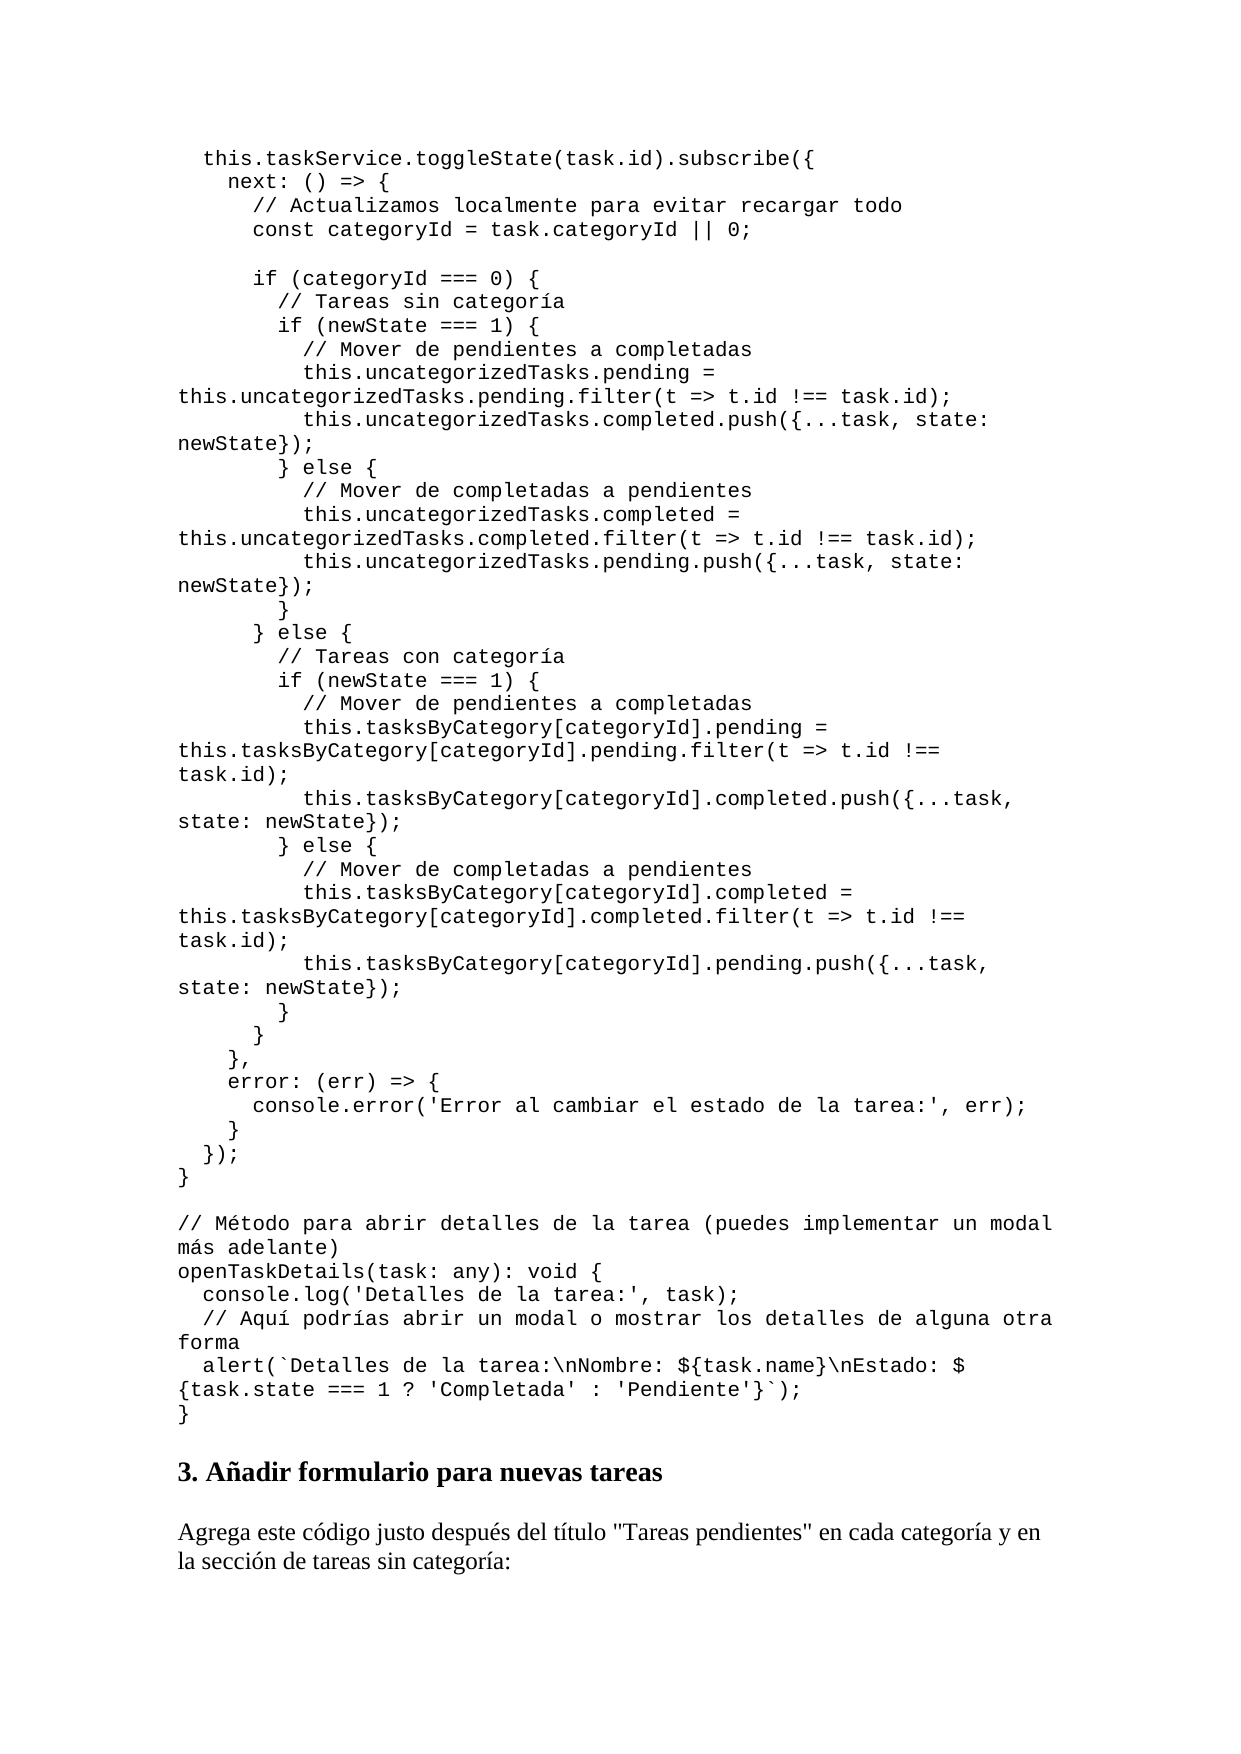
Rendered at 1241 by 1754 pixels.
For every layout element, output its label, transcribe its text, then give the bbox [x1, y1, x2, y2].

text } else { [177, 835, 1063, 859]
text this.uncategorizedTasks.completed = this.uncategorizedTasks.completed.filter(t => t.id !== task.id); [177, 504, 1063, 551]
text } [177, 1001, 1063, 1024]
text } [177, 599, 1063, 622]
text this.taskService.toggleState(task.id).subscribe({ [177, 148, 1063, 171]
text } [177, 1166, 1063, 1190]
text // Mover de completadas a pendientes [177, 859, 1063, 882]
text error: (err) => { [177, 1072, 1063, 1095]
text console.log('Detalles de la tarea:', task); [177, 1284, 1063, 1308]
text 3. Añadir formulario para nuevas tareas [177, 1455, 1063, 1488]
text next: () => { [177, 171, 1063, 195]
text this.uncategorizedTasks.pending.push({...task, state: newState}); [177, 551, 1063, 599]
text // Tareas con categoría [177, 646, 1063, 669]
text alert(`Detalles de la tarea:\nNombre: ${task.name}\nEstado: ${task.state === 1 ? 'Completada' : 'Pendiente'}`); [177, 1355, 1063, 1403]
text }); [177, 1142, 1063, 1166]
text if (newState === 1) { [177, 669, 1063, 693]
text const categoryId = task.categoryId || 0; [177, 218, 1063, 242]
text if (newState === 1) { [177, 315, 1063, 338]
text this.tasksByCategory[categoryId].pending = this.tasksByCategory[categoryId].pending.filter(t => t.id !== task.id); [177, 717, 1063, 788]
text // Aquí podrías abrir un modal o mostrar los detalles de alguna otra forma [177, 1308, 1063, 1355]
text // Mover de pendientes a completadas [177, 693, 1063, 717]
text this.uncategorizedTasks.pending = this.uncategorizedTasks.pending.filter(t => t.id !== task.id); [177, 362, 1063, 409]
text this.tasksByCategory[categoryId].pending.push({...task, state: newState}); [177, 953, 1063, 1001]
text } else { [177, 622, 1063, 646]
text this.tasksByCategory[categoryId].completed = this.tasksByCategory[categoryId].completed.filter(t => t.id !== task.id); [177, 882, 1063, 953]
text this.uncategorizedTasks.completed.push({...task, state: newState}); [177, 409, 1063, 457]
text } else { [177, 457, 1063, 480]
text }, [177, 1048, 1063, 1072]
text // Mover de completadas a pendientes [177, 480, 1063, 504]
text this.tasksByCategory[categoryId].completed.push({...task, state: newState}); [177, 788, 1063, 835]
text // Mover de pendientes a completadas [177, 338, 1063, 362]
text } [177, 1119, 1063, 1142]
text if (categoryId === 0) { [177, 268, 1063, 291]
text } [177, 1024, 1063, 1048]
text Agrega este código justo después del título "Tareas pendientes" en cada categoría y en la sección de tareas sin categoría: [177, 1517, 1063, 1574]
text openTaskDetails(task: any): void { [177, 1261, 1063, 1284]
text console.error('Error al cambiar el estado de la tarea:', err); [177, 1095, 1063, 1119]
text // Tareas sin categoría [177, 291, 1063, 315]
text // Método para abrir detalles de la tarea (puedes implementar un modal más adelante) [177, 1213, 1063, 1261]
text // Actualizamos localmente para evitar recargar todo [177, 195, 1063, 218]
text } [177, 1403, 1063, 1426]
